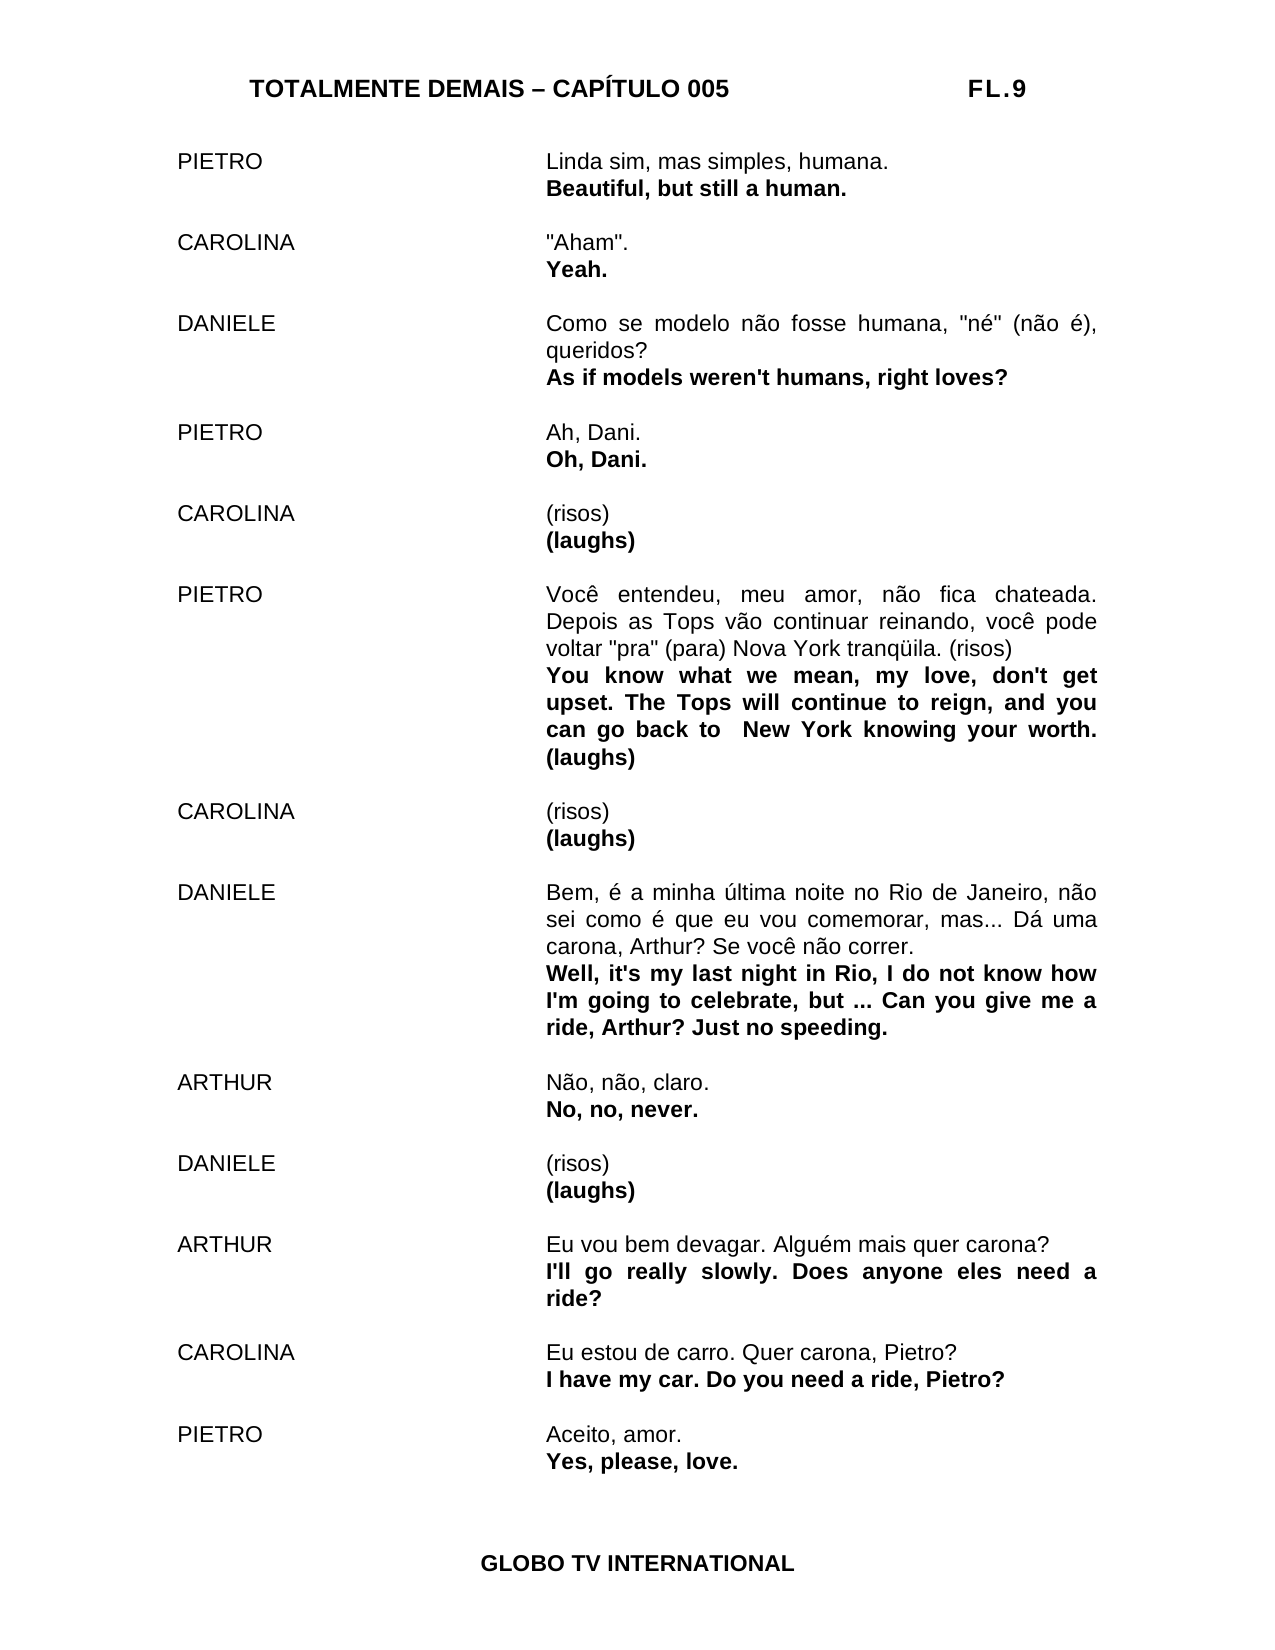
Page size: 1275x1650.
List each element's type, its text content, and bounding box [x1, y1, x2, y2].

text PIETRO Ah, Dani. Oh, Dani. [177, 418, 1098, 472]
text PIETRO Linda sim, mas simples, humana. Beautiful, but still a human. [177, 147, 1098, 201]
text PIETRO Você entendeu, meu amor, não fica chateada. Depois as Tops vão continuar reinando, você pode voltar "pra" (para) Nova York tranqüila. (risos) You know what we mean, my love, don't get upset. The Tops will continue to reign, and you can go back to New York knowing your worth. (laughs) [177, 580, 1098, 770]
text DANIELE Como se modelo não fosse humana, "né" (não é), queridos? As if models weren't humans, right loves? [177, 309, 1098, 391]
text CAROLINA Eu estou de carro. Quer carona, Pietro? I have my car. Do you need a ride, Pietro? [177, 1339, 1098, 1393]
text CAROLINA (risos) (laughs) [177, 499, 1098, 553]
text CAROLINA "Aham". Yeah. [177, 228, 1098, 282]
text ARTHUR Eu vou bem devagar. Alguém mais quer carona? I'll go really slowly. Does anyone eles need a ride? [177, 1230, 1098, 1312]
text PIETRO Aceito, amor. Yes, please, love. [177, 1420, 1098, 1474]
text CAROLINA (risos) (laughs) [177, 797, 1098, 851]
text ARTHUR Não, não, claro. No, no, never. [177, 1068, 1098, 1122]
text DANIELE (risos) (laughs) [177, 1149, 1098, 1203]
text DANIELE Bem, é a minha última noite no Rio de Janeiro, não sei como é que eu vou comemorar, mas... Dá uma carona, Arthur? Se você não correr. Well, it's my last night in Rio, I do not know how I'm going to celebrate, but ... Can you give me a ride, Arthur? Just no speeding. [177, 878, 1098, 1041]
